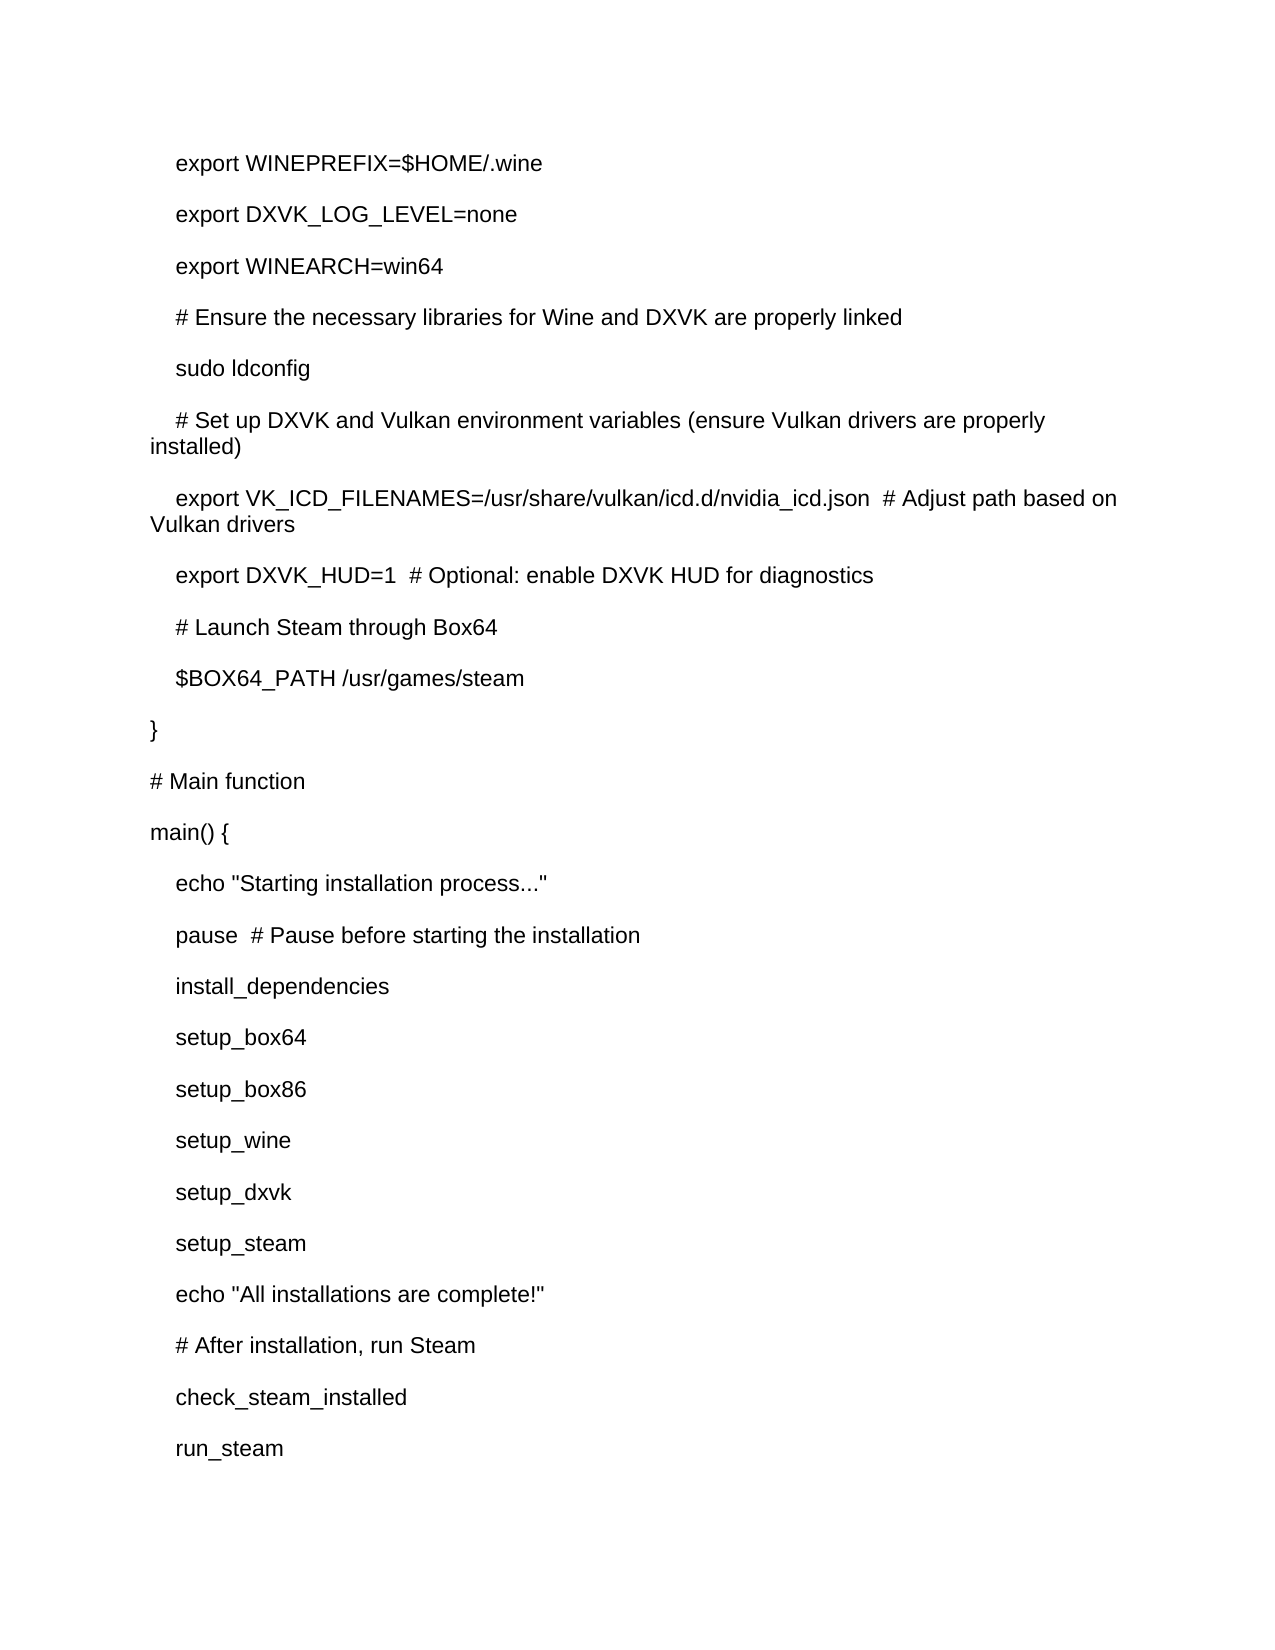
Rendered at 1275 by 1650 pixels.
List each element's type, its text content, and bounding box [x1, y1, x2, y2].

text # Main function [150, 768, 1125, 794]
text install_dependencies [150, 973, 1125, 999]
text check_steam_installed [150, 1384, 1125, 1410]
text } [150, 716, 1125, 743]
text main() { [150, 819, 1125, 845]
text setup_dxvk [150, 1178, 1125, 1205]
text setup_box64 [150, 1024, 1125, 1051]
text # Set up DXVK and Vulkan environment variables (ensure Vulkan drivers are properly installed) [150, 407, 1125, 459]
text $BOX64_PATH /usr/games/steam [150, 665, 1125, 691]
text export DXVK_LOG_LEVEL=none [150, 201, 1125, 228]
text export VK_ICD_FILENAMES=/usr/share/vulkan/icd.d/nvidia_icd.json # Adjust path based on Vulkan drivers [150, 484, 1125, 537]
text export DXVK_HUD=1 # Optional: enable DXVK HUD for diagnostics [150, 562, 1125, 588]
text export WINEARCH=win64 [150, 253, 1125, 279]
text pause # Pause before starting the installation [150, 922, 1125, 948]
text # After installation, run Steam [150, 1332, 1125, 1359]
text setup_steam [150, 1230, 1125, 1256]
text # Ensure the necessary libraries for Wine and DXVK are properly linked [150, 304, 1125, 330]
text sudo ldconfig [150, 355, 1125, 382]
text echo "Starting installation process..." [150, 870, 1125, 897]
text setup_wine [150, 1127, 1125, 1153]
text # Launch Steam through Box64 [150, 613, 1125, 640]
text export WINEPREFIX=$HOME/.wine [150, 150, 1125, 176]
text echo "All installations are complete!" [150, 1281, 1125, 1307]
text setup_box86 [150, 1076, 1125, 1102]
text run_steam [150, 1435, 1125, 1462]
